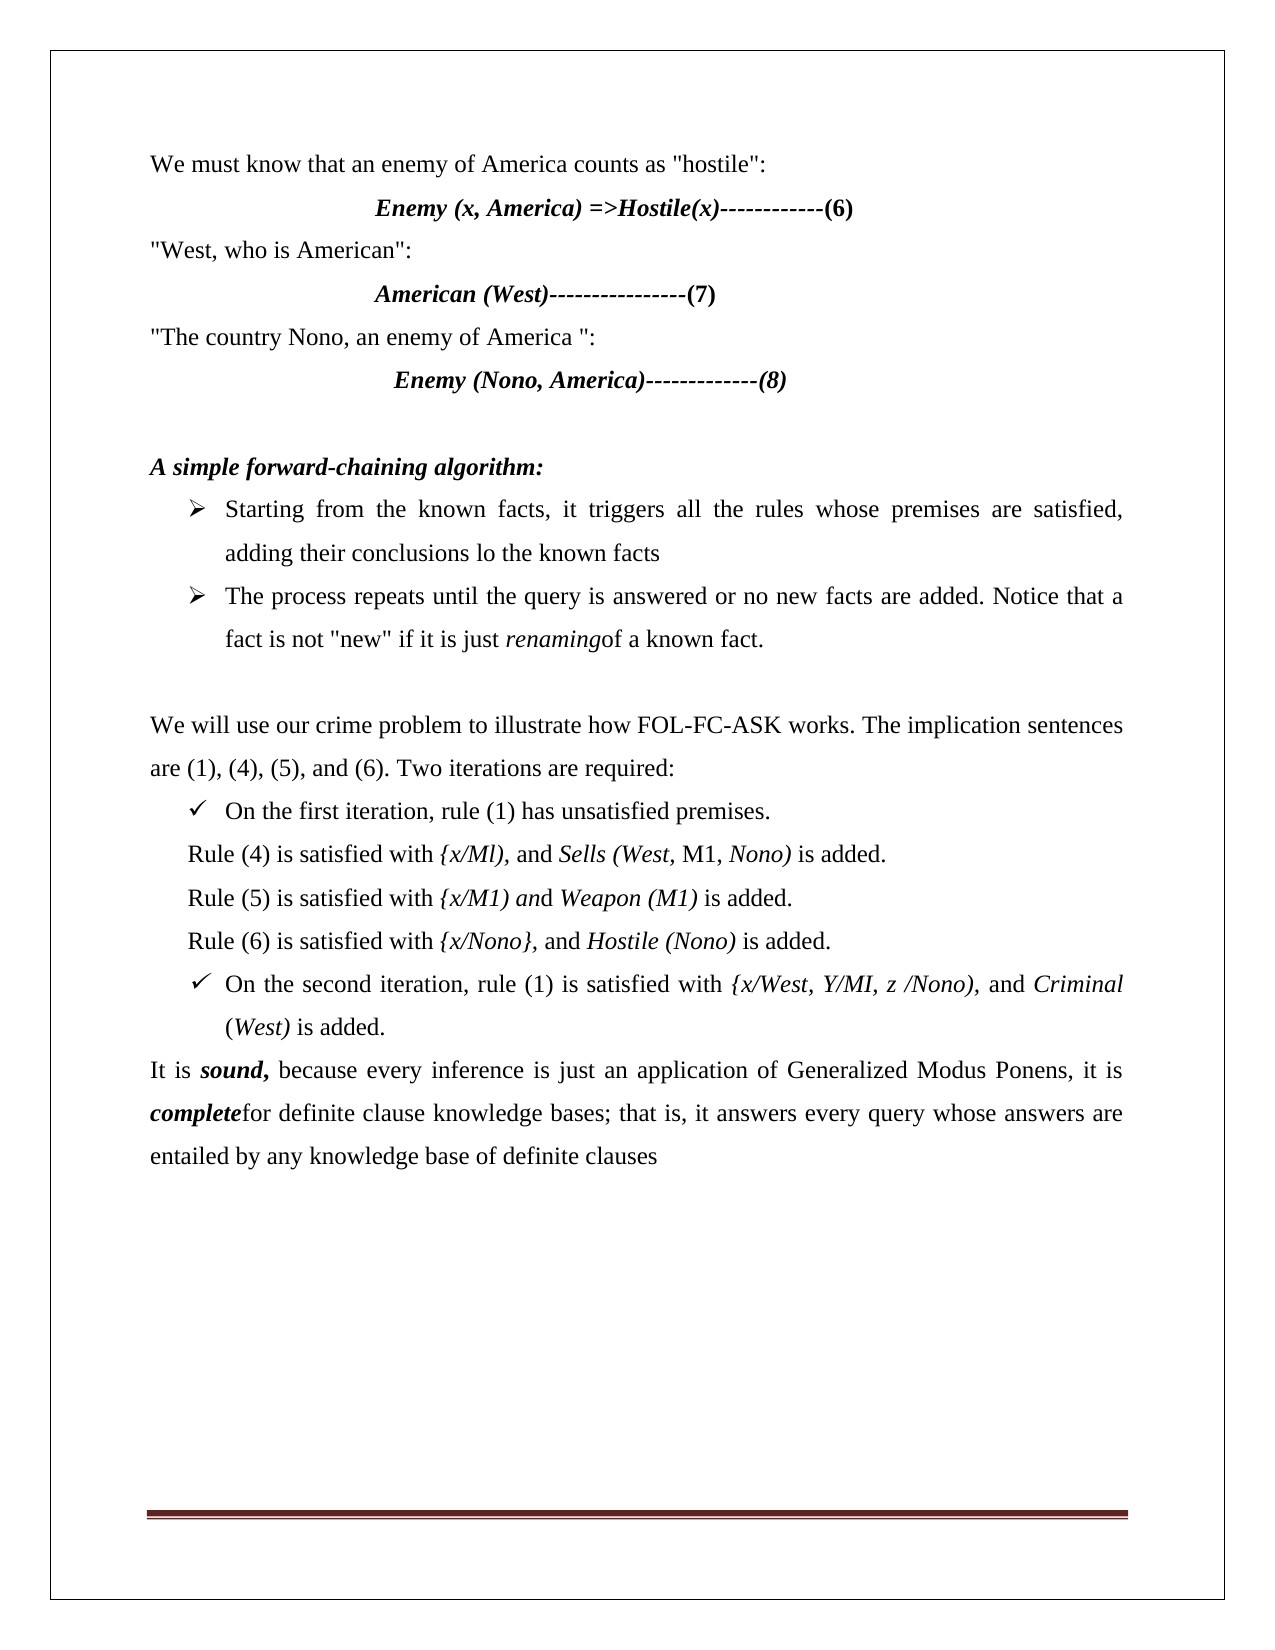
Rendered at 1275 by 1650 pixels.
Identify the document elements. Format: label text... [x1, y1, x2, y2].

subtitle Enemy (x, America) =>Hostile(x) (6) [375, 193, 1210, 222]
text It is sound, because every inference is just an application of Generalized Modus Ponens, it is completefor definite clause knowledge bases; that is, it answers every query whose answers are entailed by any knowledge base of definite clauses [150, 1055, 1125, 1170]
subtitle American (West) (7) [375, 279, 1210, 308]
text Rule (4) is satisfied with {x/Ml), and Sells (West, M1, Nono) is added. Rule (5) is satisfied with {x/M1) and Weapon (M1) is added. [187, 839, 887, 911]
text (West) is added. [225, 1012, 1210, 1041]
text Rule (6) is satisfied with {x/Nono}, and Hostile (Nono) is added. [187, 926, 1210, 954]
text "West, who is American": [150, 236, 1210, 264]
text We must know that an enemy of America counts as "hostile": [150, 149, 1210, 178]
text We will use our crime problem to illustrate how FOL-FC-ASK works. The implication sentences are (1), (4), (5), and (6). Two iterations are required: [150, 710, 1125, 782]
list Starting from the known facts, it triggers all the rules whose premises are satisfied, adding their conclusions lo the known facts [187, 494, 1125, 566]
subtitle Enemy (Nono, America) (8) [394, 365, 1210, 394]
list On the first iteration, rule (1) has unsatisfied premises. [187, 796, 1210, 825]
text A simple forward-chaining algorithm: [150, 452, 1210, 480]
list The process repeats until the query is answered or no new facts are added. Notice that a fact is not "new" if it is just renamingof a known fact. [187, 581, 1124, 653]
text "The country Nono, an enemy of America ": [150, 322, 1210, 351]
list On the second iteration, rule (1) is satisfied with {x/West, Y/MI, z /Nono), and Criminal [187, 969, 1210, 998]
